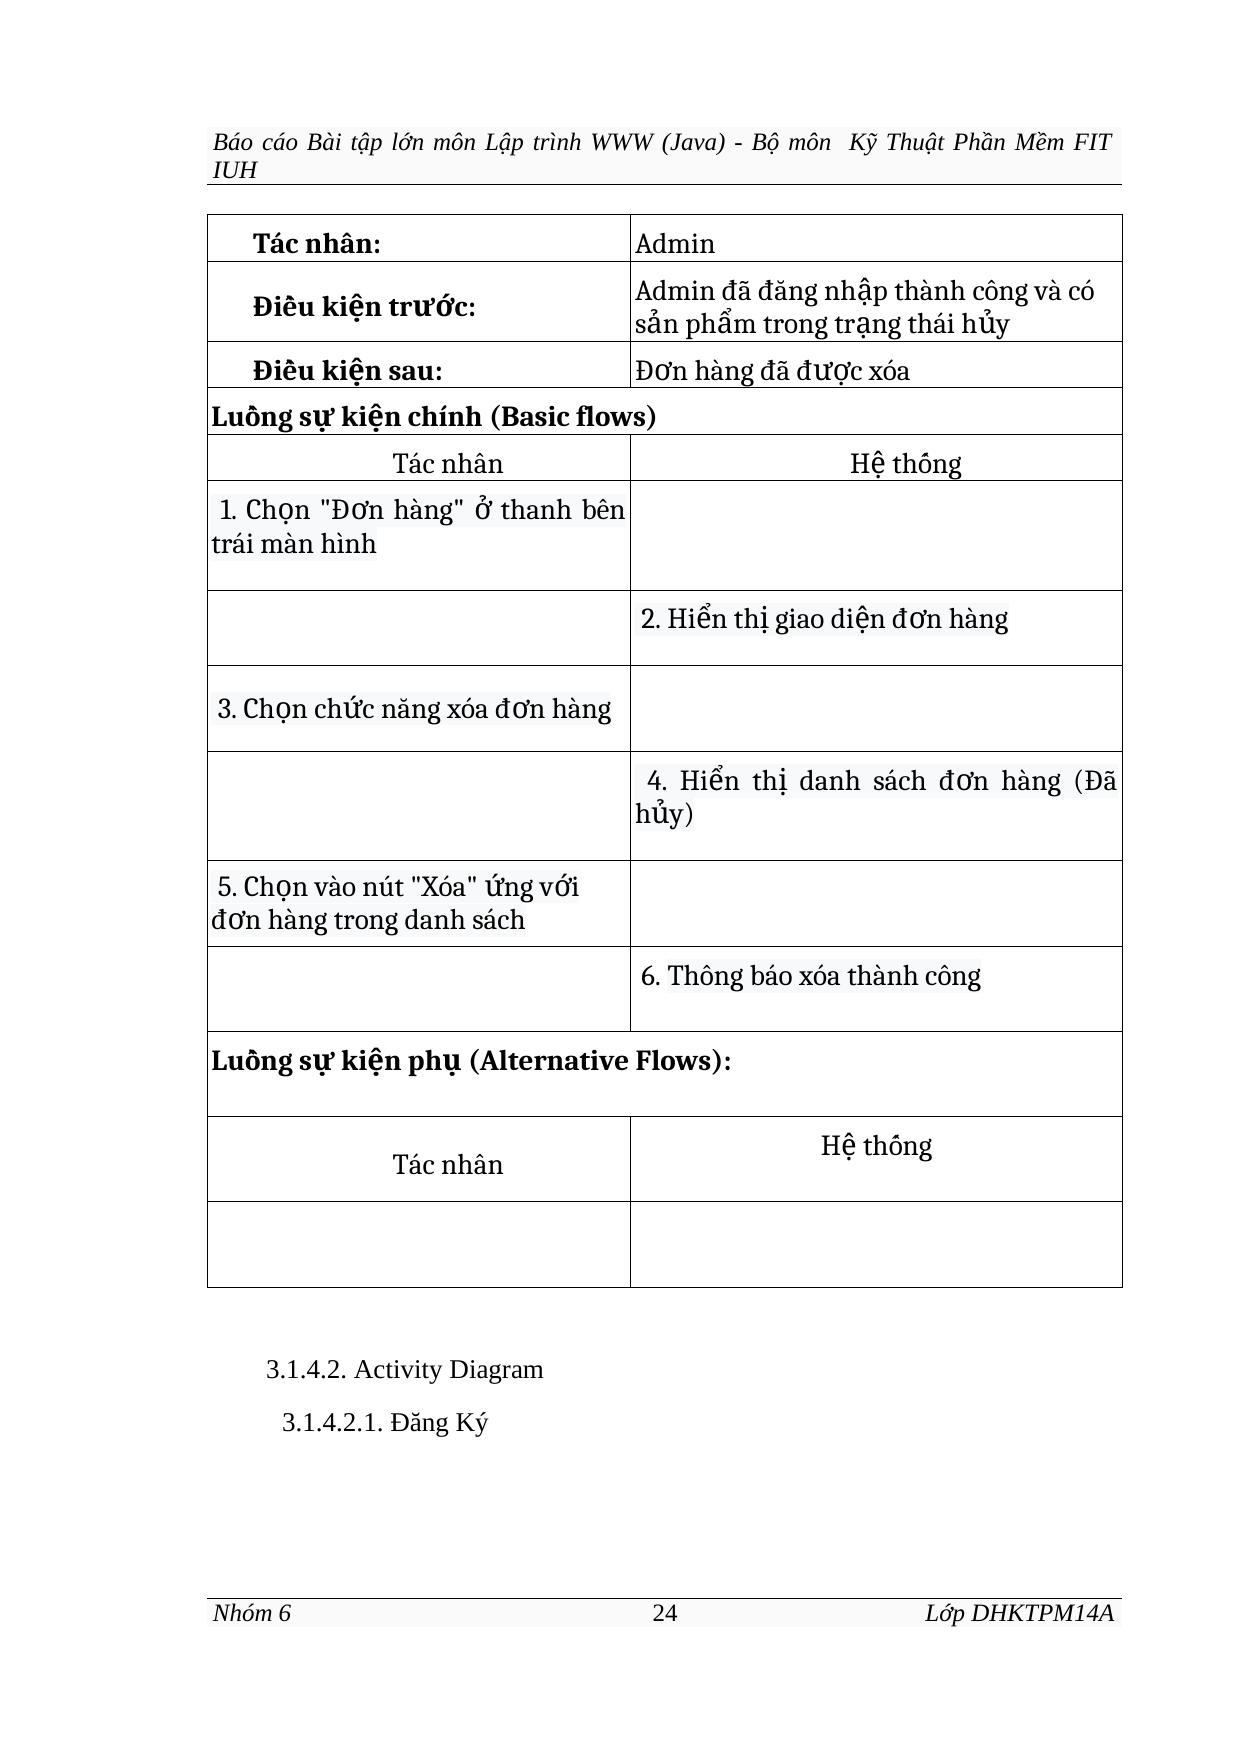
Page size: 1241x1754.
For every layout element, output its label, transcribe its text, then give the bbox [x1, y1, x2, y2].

table_cell [208, 1202, 630, 1287]
table_cell Hệ thống [631, 1117, 1122, 1201]
table_cell Điều kiện trước: [208, 262, 630, 341]
table_cell 6. Thông báo xóa thành công [631, 947, 1122, 1031]
table_cell 4. Hiển thị danh sách đơn hàng (Đã hủy) [631, 752, 1122, 860]
table_cell [631, 666, 1122, 751]
table_cell [631, 861, 1122, 946]
table_cell Tác nhân: [208, 215, 630, 261]
table_cell Luồng sự kiện chính (Basic flows) [208, 388, 1122, 434]
table_cell [208, 752, 630, 860]
table_cell Điều kiện sau: [208, 342, 630, 387]
table_cell Admin đã đăng nhập thành công và có sản phẩm trong trạng thái hủy [631, 262, 1122, 341]
table_cell [208, 591, 630, 665]
text 3.1.4.2. Activity Diagram [207, 1353, 1122, 1384]
table_cell 2. Hiển thị giao diện đơn hàng [631, 591, 1122, 665]
table_cell Tác nhân [208, 435, 630, 480]
table_cell [208, 947, 630, 1031]
table_cell Tác nhân [208, 1117, 630, 1201]
table_cell Đơn hàng đã được xóa [631, 342, 1122, 387]
table_cell [631, 1202, 1122, 1287]
table_cell [631, 481, 1122, 590]
table_cell Luồng sự kiện phụ (Alternative Flows): [208, 1032, 1122, 1116]
text 3.1.4.2.1. Đăng Ký [207, 1406, 1122, 1437]
table_cell 1. Chọn "Đơn hàng" ở thanh bên trái màn hình [208, 481, 630, 590]
table_cell Admin [631, 215, 1122, 261]
table_cell 5. Chọn vào nút "Xóa" ứng với đơn hàng trong danh sách [208, 861, 630, 946]
table_cell 3. Chọn chức năng xóa đơn hàng [208, 666, 630, 751]
table_cell Hệ thống [631, 435, 1122, 480]
